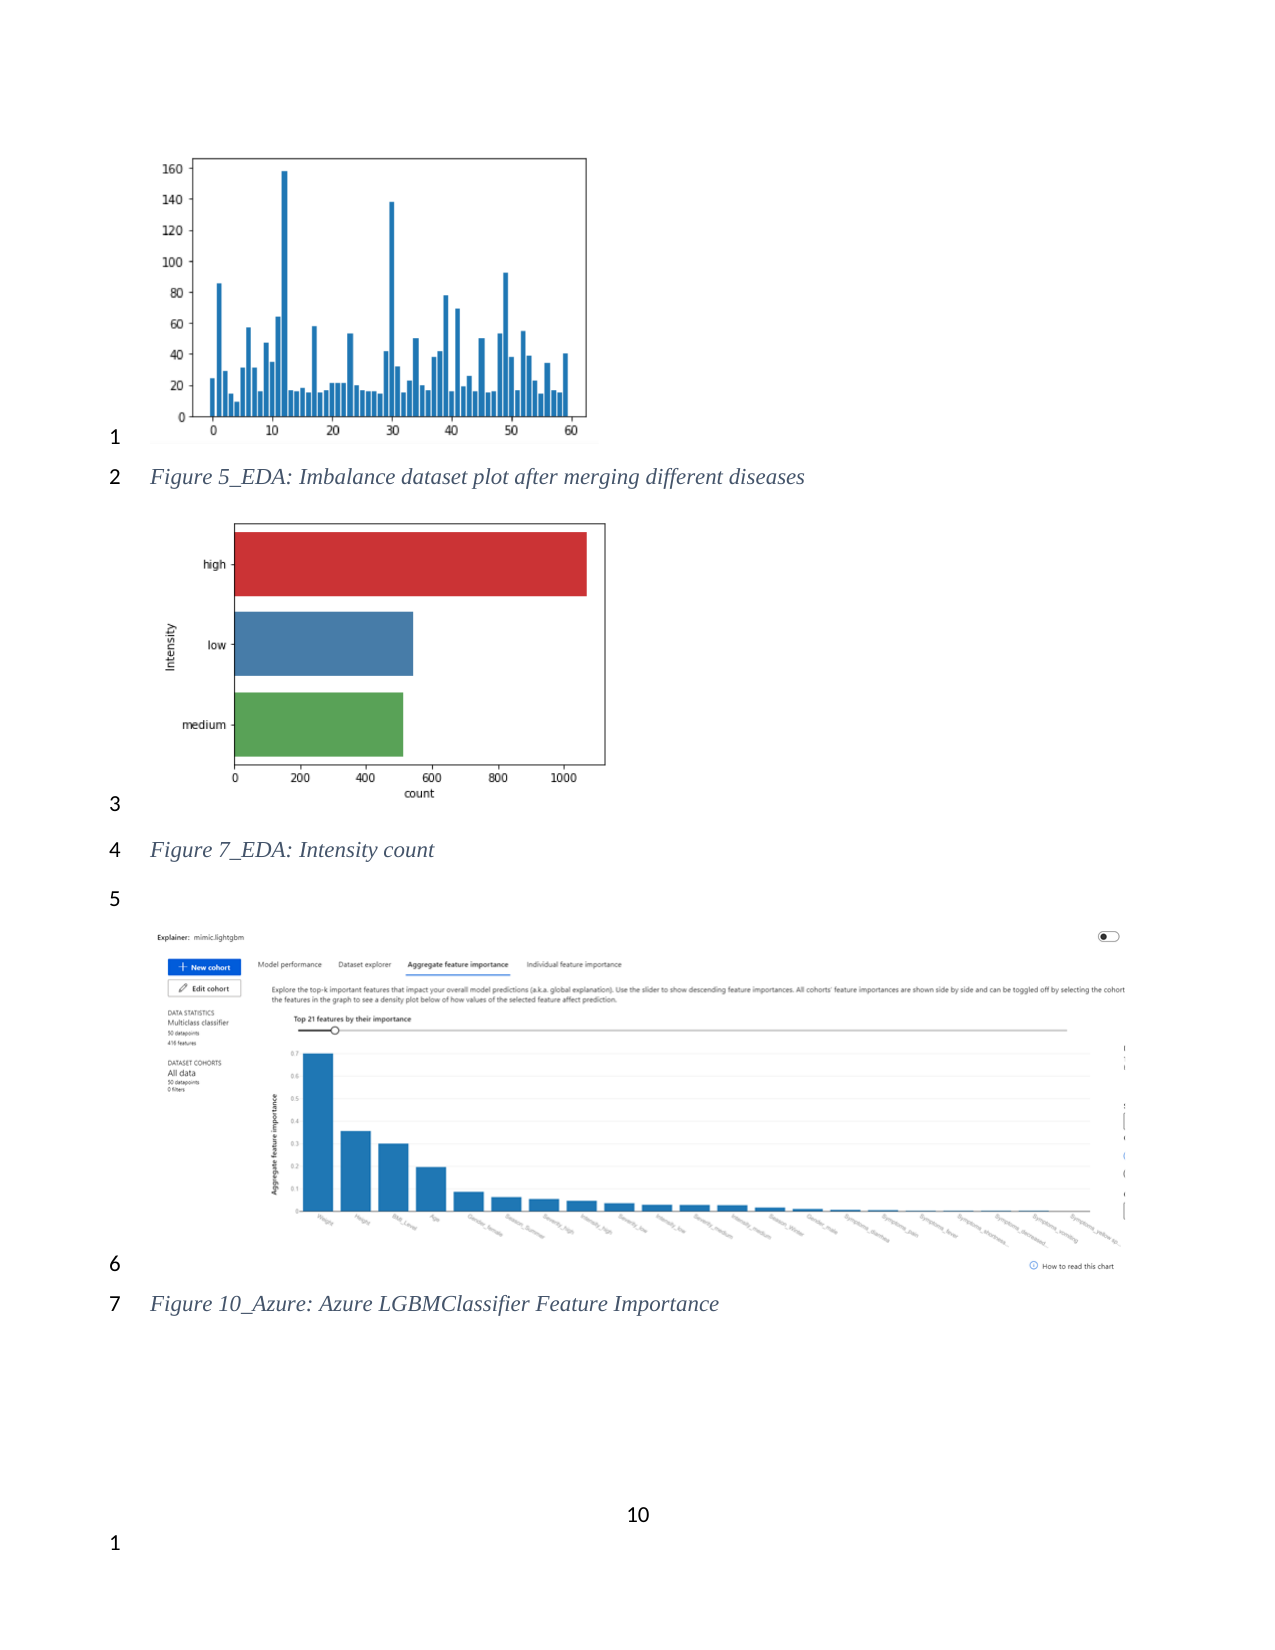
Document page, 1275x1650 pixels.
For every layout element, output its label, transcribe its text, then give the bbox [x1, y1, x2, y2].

text Figure 7_EDA: Intensity count [150, 837, 1125, 863]
picture [150, 510, 641, 812]
text Figure 5_EDA: Imbalance dataset plot after merging different diseases [150, 463, 1125, 489]
picture [150, 150, 599, 444]
text Figure 10_Azure: Azure LGBMClassifier Feature Importance [150, 1290, 1125, 1316]
picture [150, 931, 1125, 1272]
